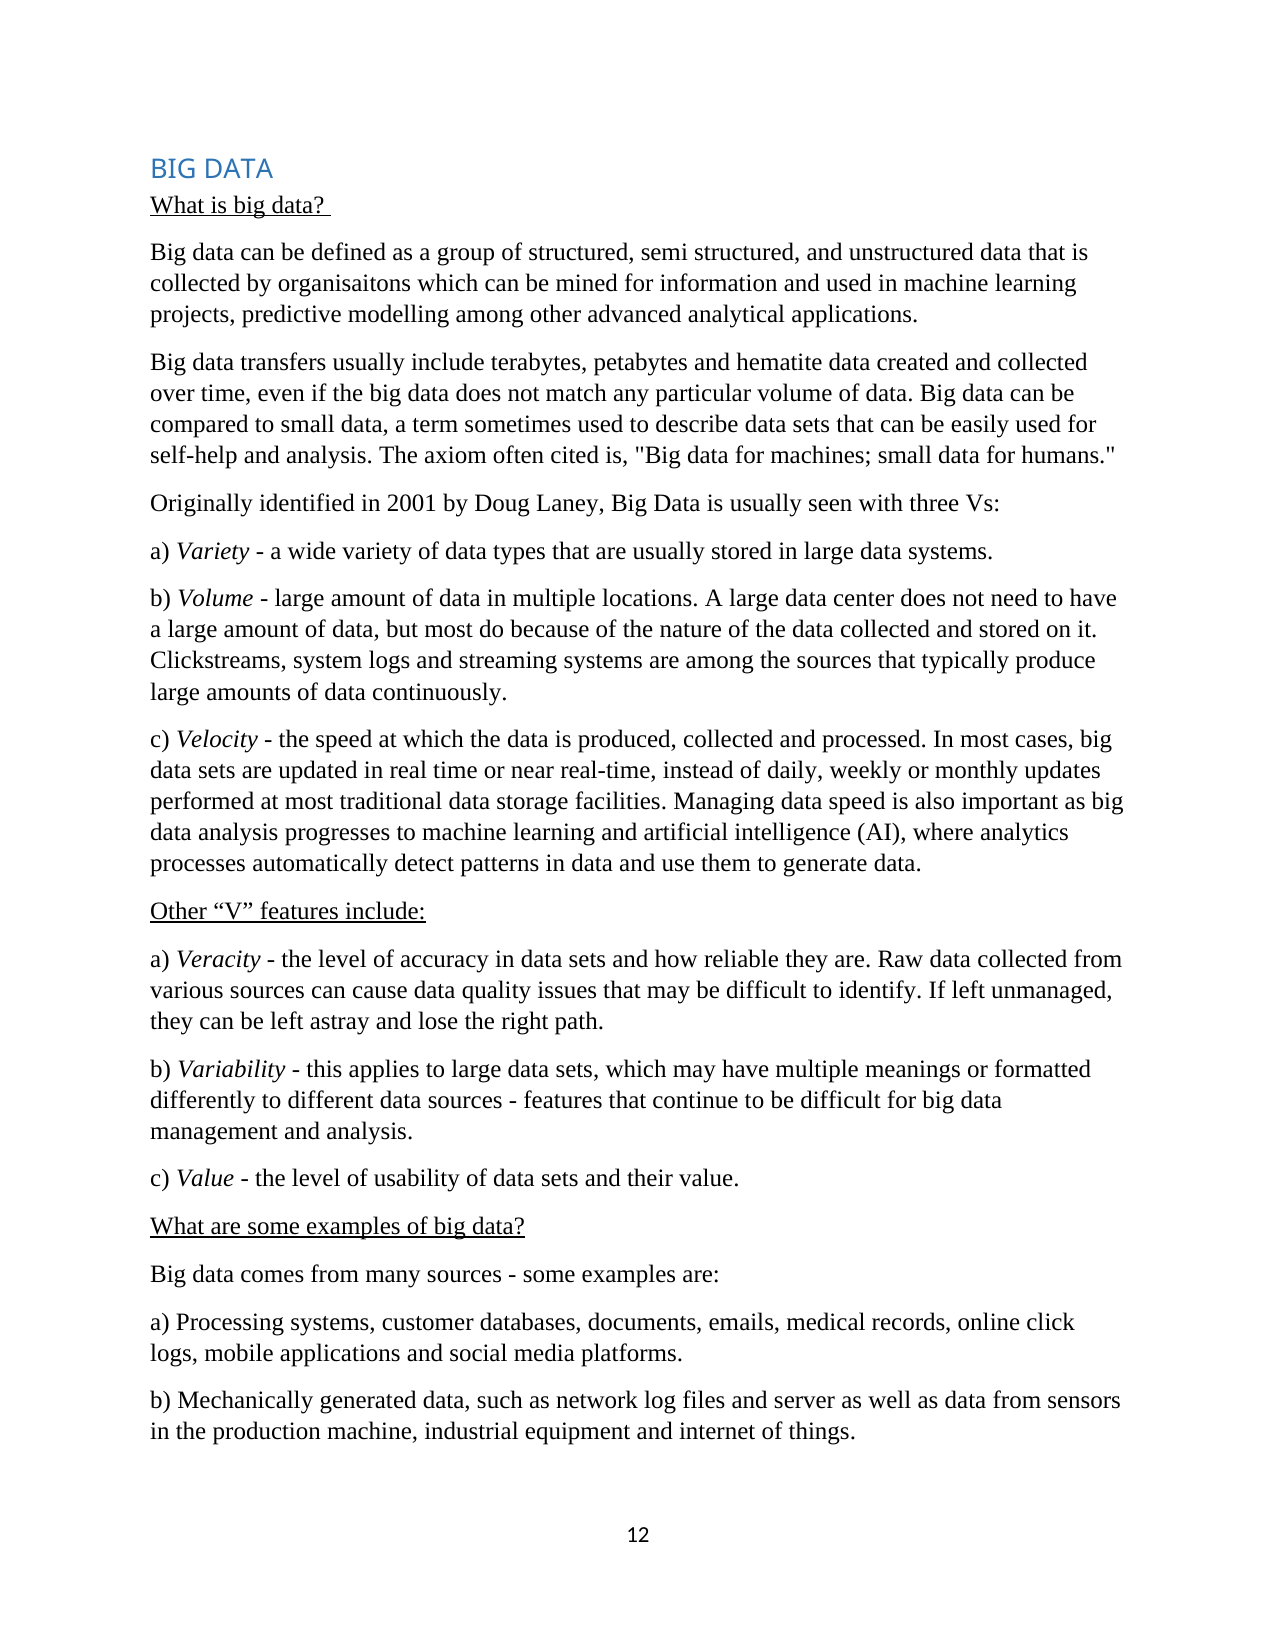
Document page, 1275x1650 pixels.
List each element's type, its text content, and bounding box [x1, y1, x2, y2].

text Big data can be defined as a group of structured, semi structured, and unstructured data that is collected by organisaitons which can be mined for information and used in machine learning projects, predictive modelling among other advanced analytical applications. [150, 237, 1125, 328]
text What is big data? [150, 190, 1125, 218]
text Originally identified in 2001 by Doug Laney, Big Data is usually seen with three Vs: [150, 488, 1125, 517]
text a) Variety - a wide variety of data types that are usually stored in large data systems. [150, 536, 1125, 564]
text b) Mechanically generated data, such as network log files and server as well as data from sensors in the production machine, industrial equipment and internet of things. [150, 1385, 1125, 1445]
text b) Volume - large amount of data in multiple locations. A large data center does not need to have a large amount of data, but most do because of the nature of the data collected and stored on it. Clickstreams, system logs and streaming systems are among the sources that typically produce large amounts of data continuously. [150, 583, 1125, 705]
text Big data transfers usually include terabytes, petabytes and hematite data created and collected over time, even if the big data does not match any particular volume of data. Big data can be compared to small data, a term sometimes used to describe data sets that can be easily used for self-help and analysis. The axiom often cited is, "Big data for machines; small data for humans." [150, 347, 1125, 469]
text c) Value - the level of usability of data sets and their value. [150, 1163, 1125, 1192]
text Big data comes from many sources - some examples are: [150, 1259, 1125, 1288]
text a) Processing systems, customer databases, documents, emails, medical records, online click logs, mobile applications and social media platforms. [150, 1307, 1125, 1366]
text a) Veracity - the level of accuracy in data sets and how reliable they are. Raw data collected from various sources can cause data quality issues that may be difficult to identify. If left unmanaged, they can be left astray and lose the right path. [150, 944, 1125, 1035]
text What are some examples of big data? [150, 1211, 1125, 1240]
text c) Velocity ​​- the speed at which the data is produced, collected and processed. In most cases, big data sets are updated in real time or near real-time, instead of daily, weekly or monthly updates performed at most traditional data storage facilities. Managing data speed is also important as big data analysis progresses to machine learning and artificial intelligence (AI), where analytics processes automatically detect patterns in data and use them to generate data. [150, 724, 1125, 877]
text b) Variability - this applies to large data sets, which may have multiple meanings or formatted differently to different data sources - features that continue to be difficult for big data management and analysis. [150, 1054, 1125, 1144]
text Other “V” features include: [150, 896, 1125, 925]
subtitle BIG DATA [150, 150, 1125, 187]
